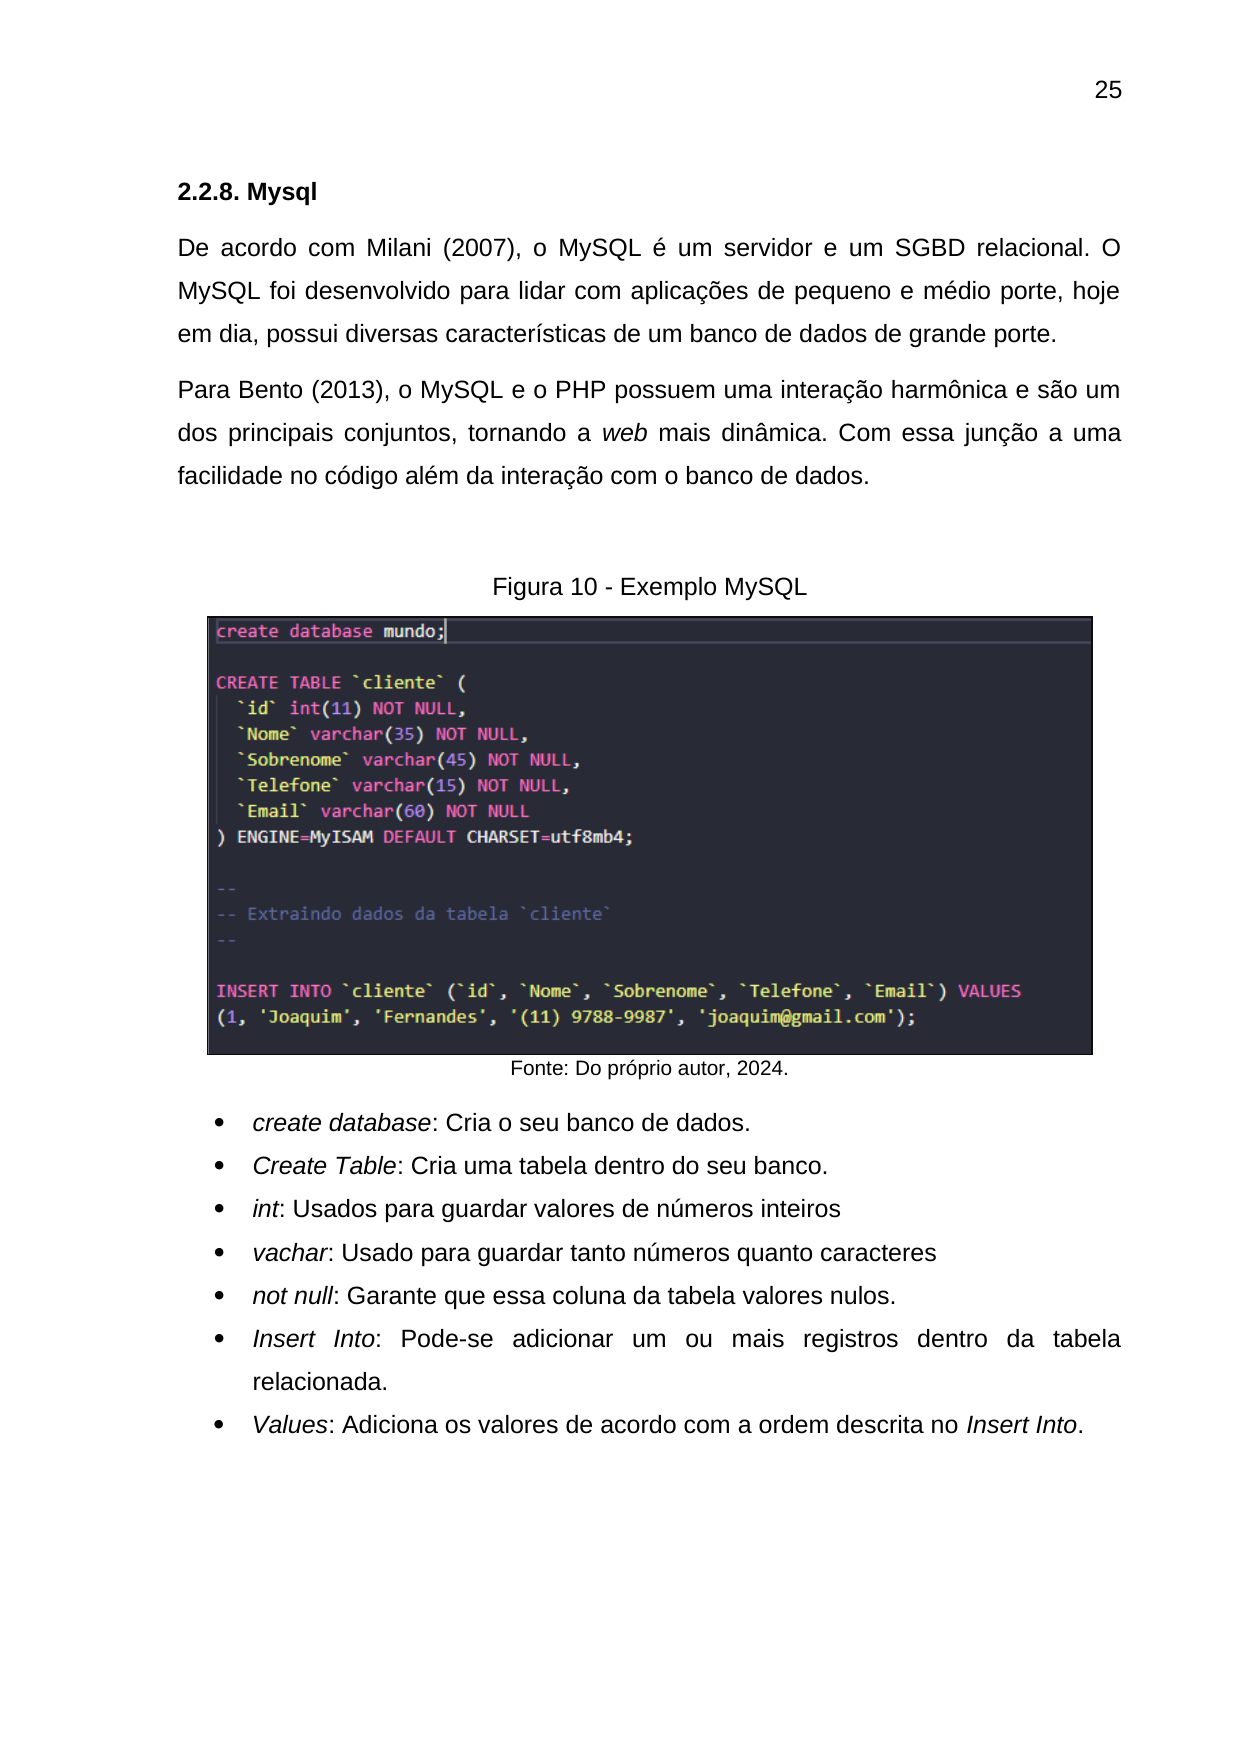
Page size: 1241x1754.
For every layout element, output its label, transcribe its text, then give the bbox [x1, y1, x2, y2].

list not null: Garante que essa coluna da tabela valores nulos. [215, 1281, 1122, 1310]
list Insert Into: Pode-se adicionar um ou mais registros dentro da tabela relacionada. [215, 1324, 1122, 1396]
subtitle 2.2.8. Mysql [177, 177, 1122, 206]
text De acordo com Milani (2007), o MySQL é um servidor e um SGBD relacional. O MySQL foi desenvolvido para lidar com aplicações de pequeno e médio porte, hoje em dia, possui diversas características de um banco de dados de grande porte. [177, 233, 1122, 348]
list create database: Cria o seu banco de dados. [215, 1108, 1122, 1137]
list vachar: Usado para guardar tanto números quanto caracteres [215, 1238, 1122, 1267]
text Figura 10 - Exemplo MySQL [177, 572, 1122, 601]
list Values: Adiciona os valores de acordo com a ordem descrita no Insert Into. [214, 1411, 1122, 1439]
list int: Usados para guardar valores de números inteiros [215, 1194, 1122, 1223]
picture [208, 618, 1091, 1054]
text Para Bento (2013), o MySQL e o PHP possuem uma interação harmônica e são um dos principais conjuntos, tornando a web mais dinâmica. Com essa junção a uma facilidade no código além da interação com o banco de dados. [177, 375, 1122, 490]
text Fonte: Do próprio autor, 2024. [177, 1055, 1122, 1079]
list Create Table: Cria uma tabela dentro do seu banco. [215, 1151, 1122, 1180]
